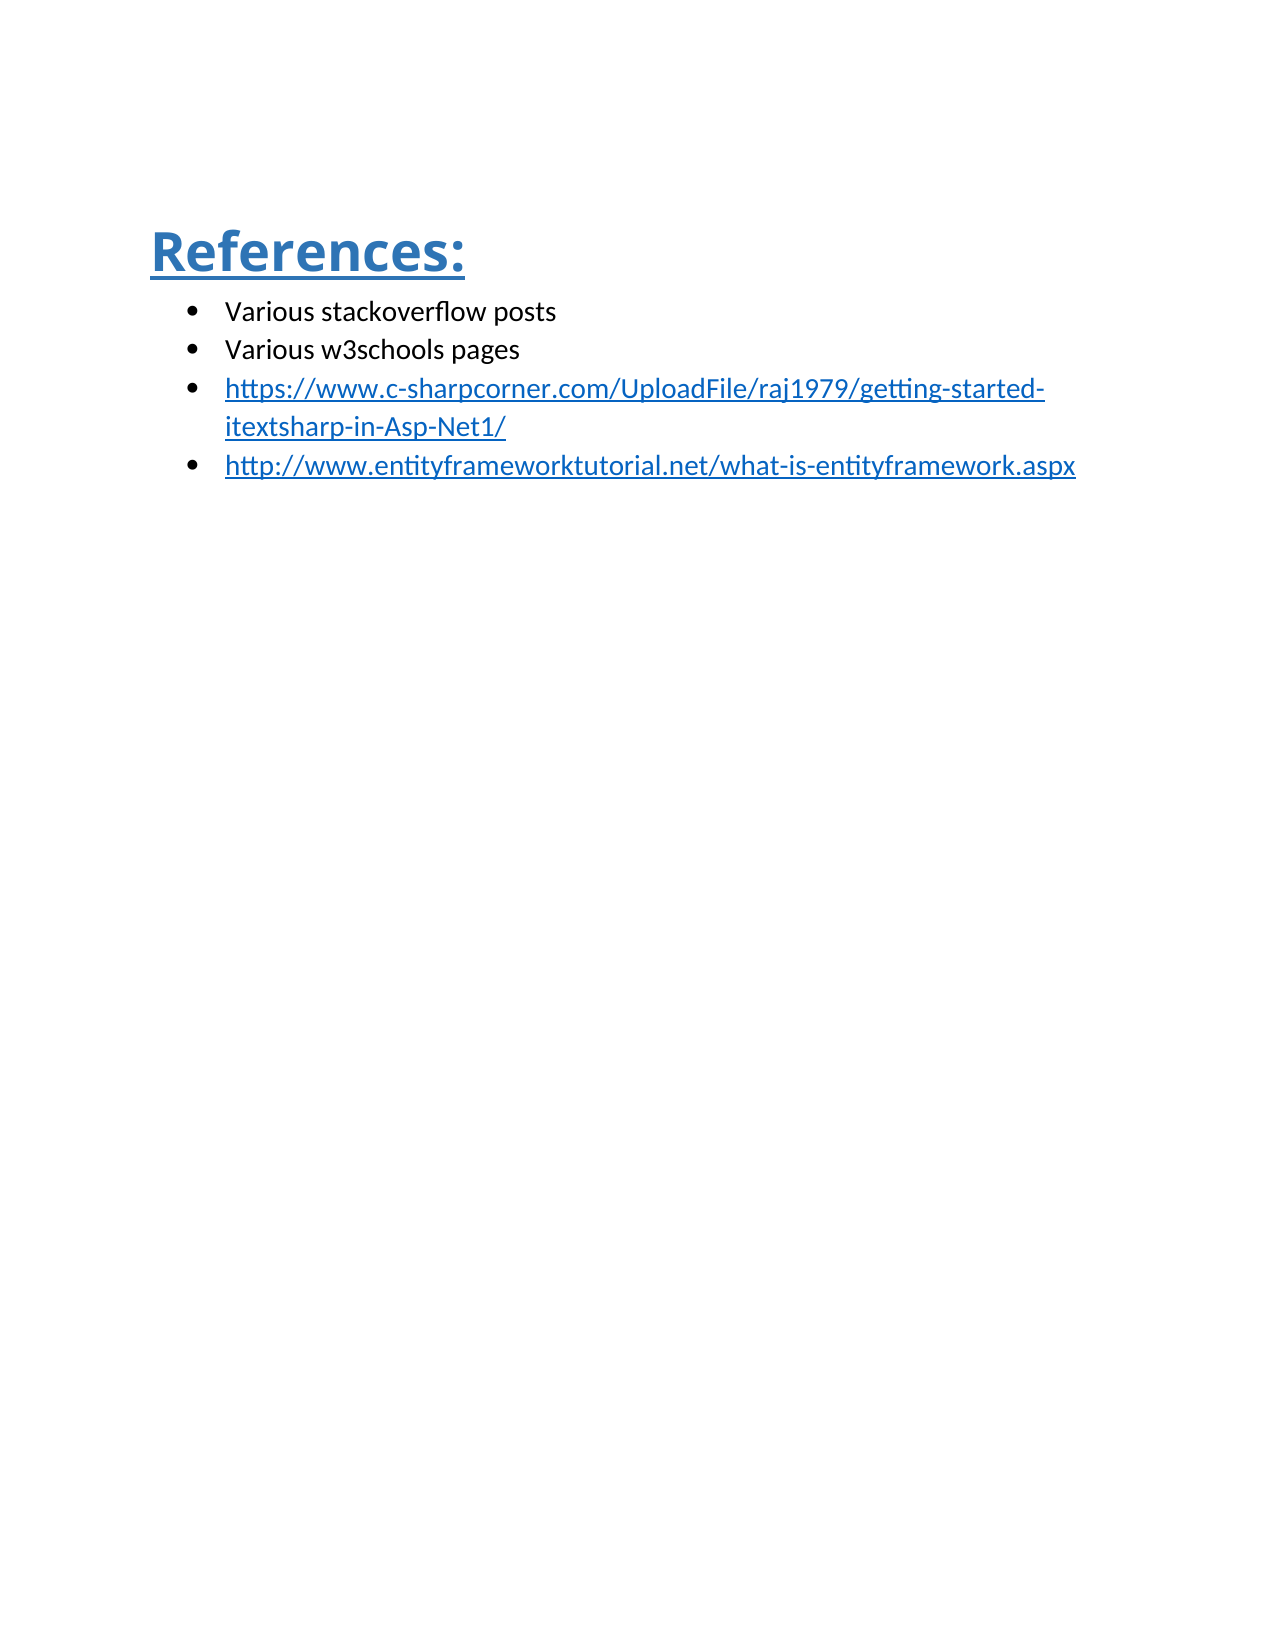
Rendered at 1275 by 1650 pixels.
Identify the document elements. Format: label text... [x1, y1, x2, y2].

list http://www.entityframeworktutorial.net/what-is-entityframework.aspx [187, 447, 1125, 482]
list Various stackoverflow posts [187, 293, 1125, 329]
subtitle References: [150, 213, 1125, 287]
list Various w3schools pages [187, 331, 1125, 367]
list https://www.c-sharpcorner.com/UploadFile/raj1979/getting-started-itextsharp-in-Asp-Net1/ [187, 370, 1125, 444]
